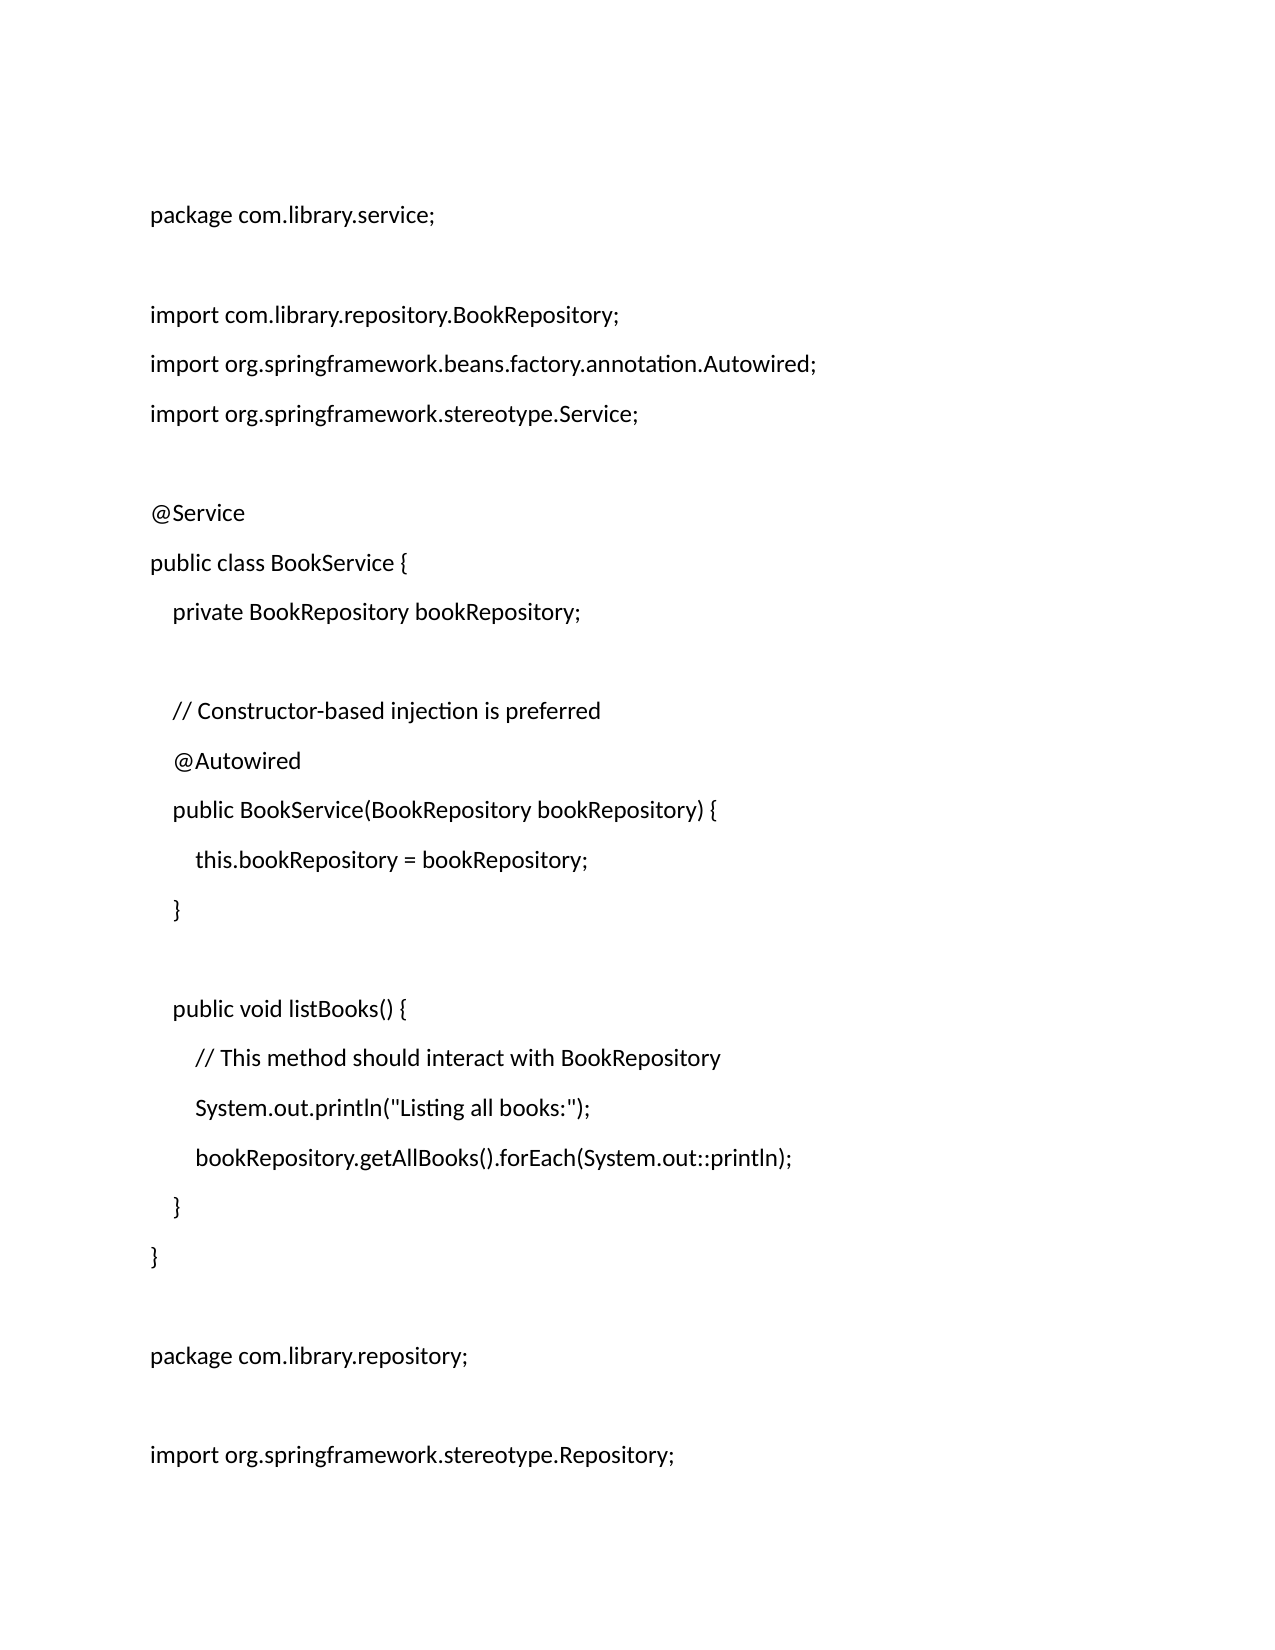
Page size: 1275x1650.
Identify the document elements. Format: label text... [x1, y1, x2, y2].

text // This method should interact with BookRepository [150, 1042, 1125, 1073]
text System.out.println("Listing all books:"); [150, 1092, 1125, 1123]
text @Service [150, 497, 1125, 528]
text } [150, 1191, 1125, 1222]
text this.bookRepository = bookRepository; [150, 844, 1125, 875]
text import org.springframework.stereotype.Service; [150, 398, 1125, 428]
text package com.library.service; [150, 199, 1125, 230]
text package com.library.repository; [150, 1340, 1125, 1371]
text bookRepository.getAllBooks().forEach(System.out::println); [150, 1142, 1125, 1172]
text import org.springframework.stereotype.Repository; [150, 1439, 1125, 1470]
text public void listBooks() { [150, 993, 1125, 1023]
text import com.library.repository.BookRepository; [150, 299, 1125, 329]
text public BookService(BookRepository bookRepository) { [150, 794, 1125, 825]
text // Constructor-based injection is preferred [150, 695, 1125, 726]
text private BookRepository bookRepository; [150, 596, 1125, 627]
text import org.springframework.beans.factory.annotation.Autowired; [150, 348, 1125, 379]
text public class BookService { [150, 547, 1125, 577]
text } [150, 1241, 1125, 1271]
text @Autowired [150, 745, 1125, 776]
text } [150, 894, 1125, 924]
